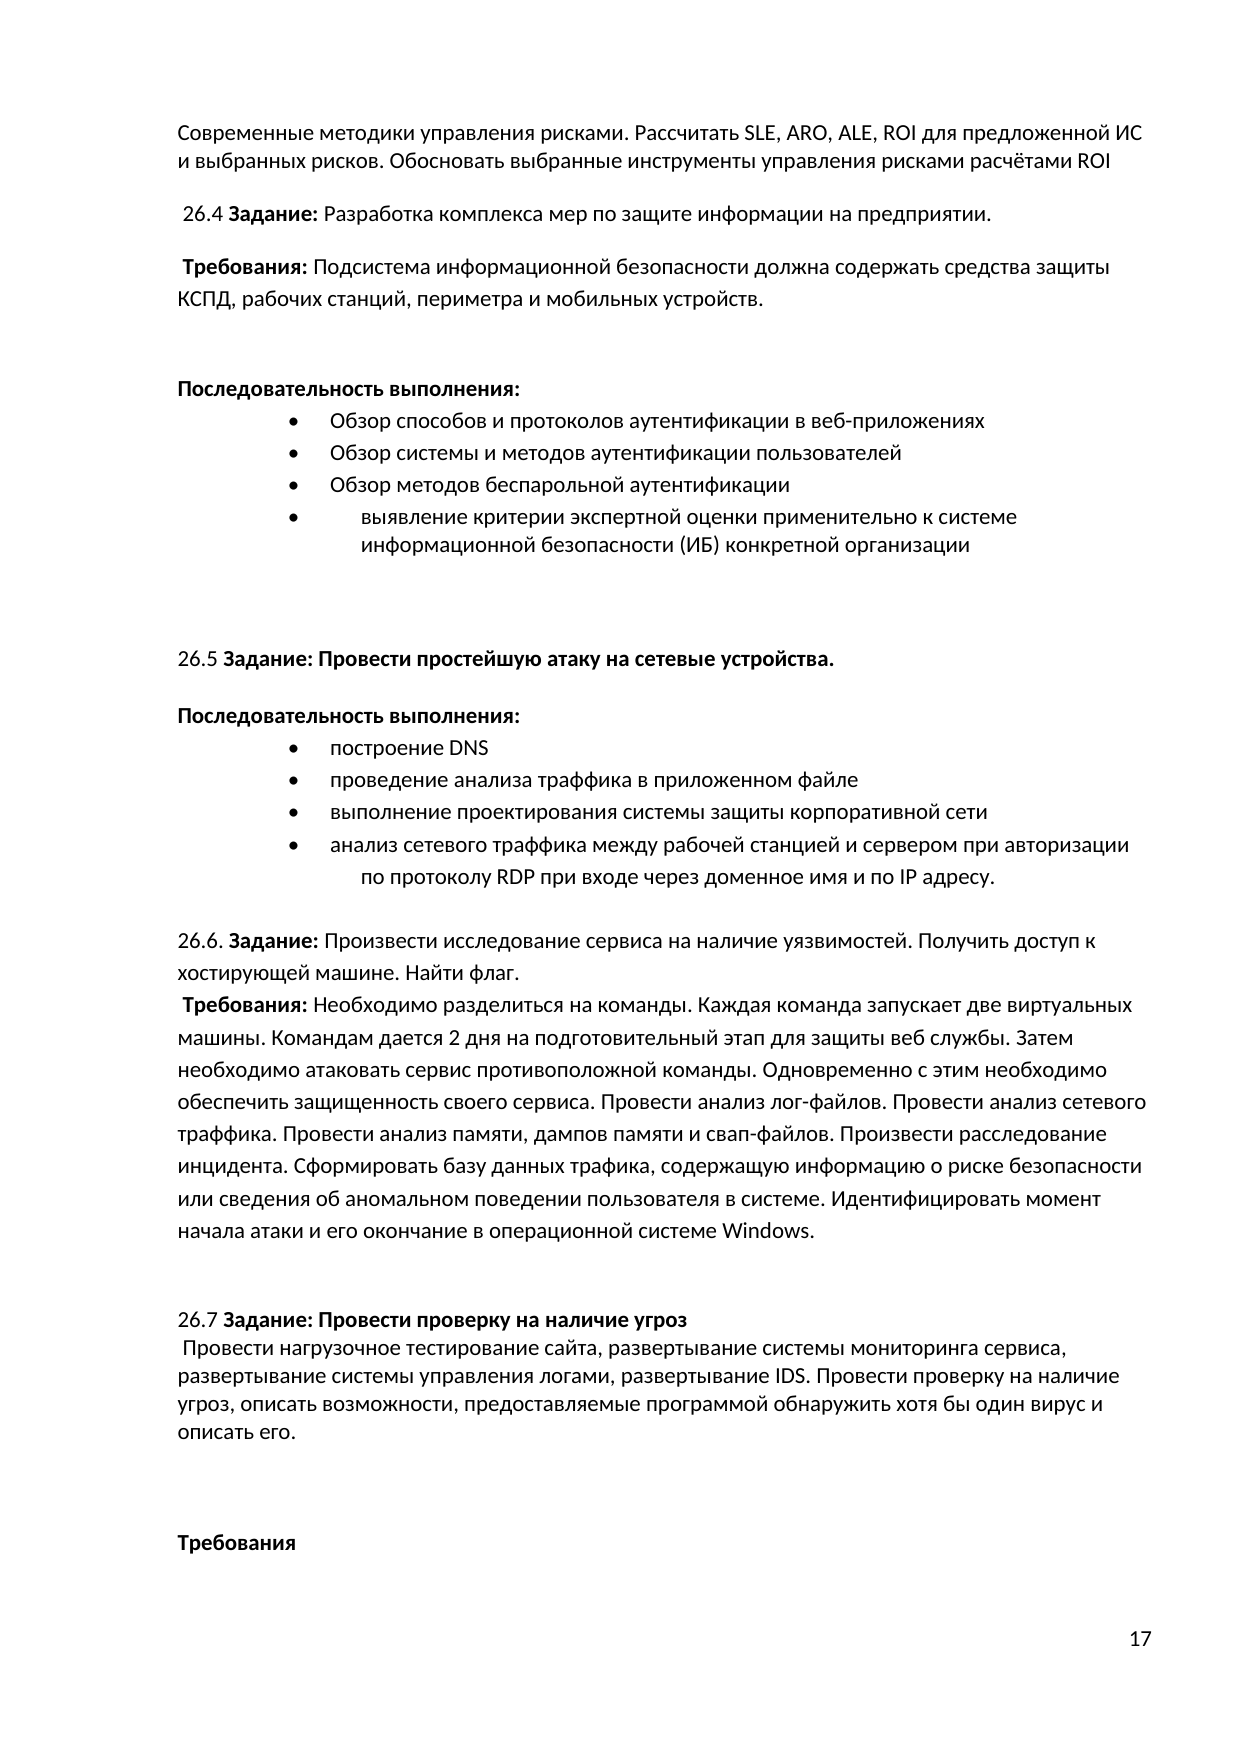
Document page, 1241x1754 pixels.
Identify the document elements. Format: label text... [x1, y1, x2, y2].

text • анализ сетевого траффика между рабочей станцией и сервером при авторизации по протоколу RDP при входе через доменное имя и по IP адресу. [288, 830, 1152, 890]
text Последовательность выполнения: [177, 701, 1152, 729]
text • Обзор способов и протоколов аутентификации в веб-приложениях [288, 406, 1152, 434]
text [177, 118, 1152, 174]
text • Обзор методов беспарольной аутентификации [288, 470, 1152, 498]
text Требования: Необходимо разделиться на команды. Каждая команда запускает две виртуальных машины. Командам дается 2 дня на подготовительный этап для защиты веб службы. Затем необходимо атаковать сервис противоположной команды. Одновременно с этим необходимо обеспечить защищенность своего сервиса. Провести анализ лог-файлов. Провести анализ сетевого траффика. Провести анализ памяти, дампов памяти и свап-файлов. Произвести расследование инцидента. Сформировать базу данных трафика, содержащую информацию о риске безопасности или сведения об аномальном поведении пользователя в системе. Идентифицировать момент начала атаки и его окончание в операционной системе Windows. [177, 991, 1152, 1244]
text Требования [177, 1528, 1152, 1556]
text Провести нагрузочное тестирование сайта, развертывание системы мониторинга сервиса, развертывание системы управления логами, развертывание IDS. Провести проверку на наличие угроз, описать возможности, предоставляемые программой обнаружить хотя бы один вирус и описать его. [177, 1333, 1152, 1445]
text Последовательность выполнения: [177, 374, 1152, 402]
text • проведение анализа траффика в приложенном файле [288, 765, 1152, 793]
text • выявление критерии экспертной оценки применительно к системе информационной безопасности (ИБ) конкретной организации [288, 502, 1152, 558]
text • построение DNS [288, 733, 1152, 761]
text 26.5 Задание: Провести простейшую атаку на сетевые устройства. [177, 644, 1152, 672]
text 26.4 Задание: Разработка комплекса мер по защите информации на предприятии. [177, 199, 1152, 227]
text 26.7 Задание: Провести проверку на наличие угроз [177, 1305, 1152, 1333]
text Требования: Подсистема информационной безопасности должна содержать средства защиты КСПД, рабочих станций, периметра и мобильных устройств. [177, 252, 1152, 312]
text • выполнение проектирования системы защиты корпоративной сети [288, 797, 1152, 826]
text • Обзор системы и методов аутентификации пользователей [288, 438, 1152, 466]
text 26.6. Задание: Произвести исследование сервиса на наличие уязвимостей. Получить доступ к хостирующей машине. Найти флаг. [177, 926, 1152, 986]
